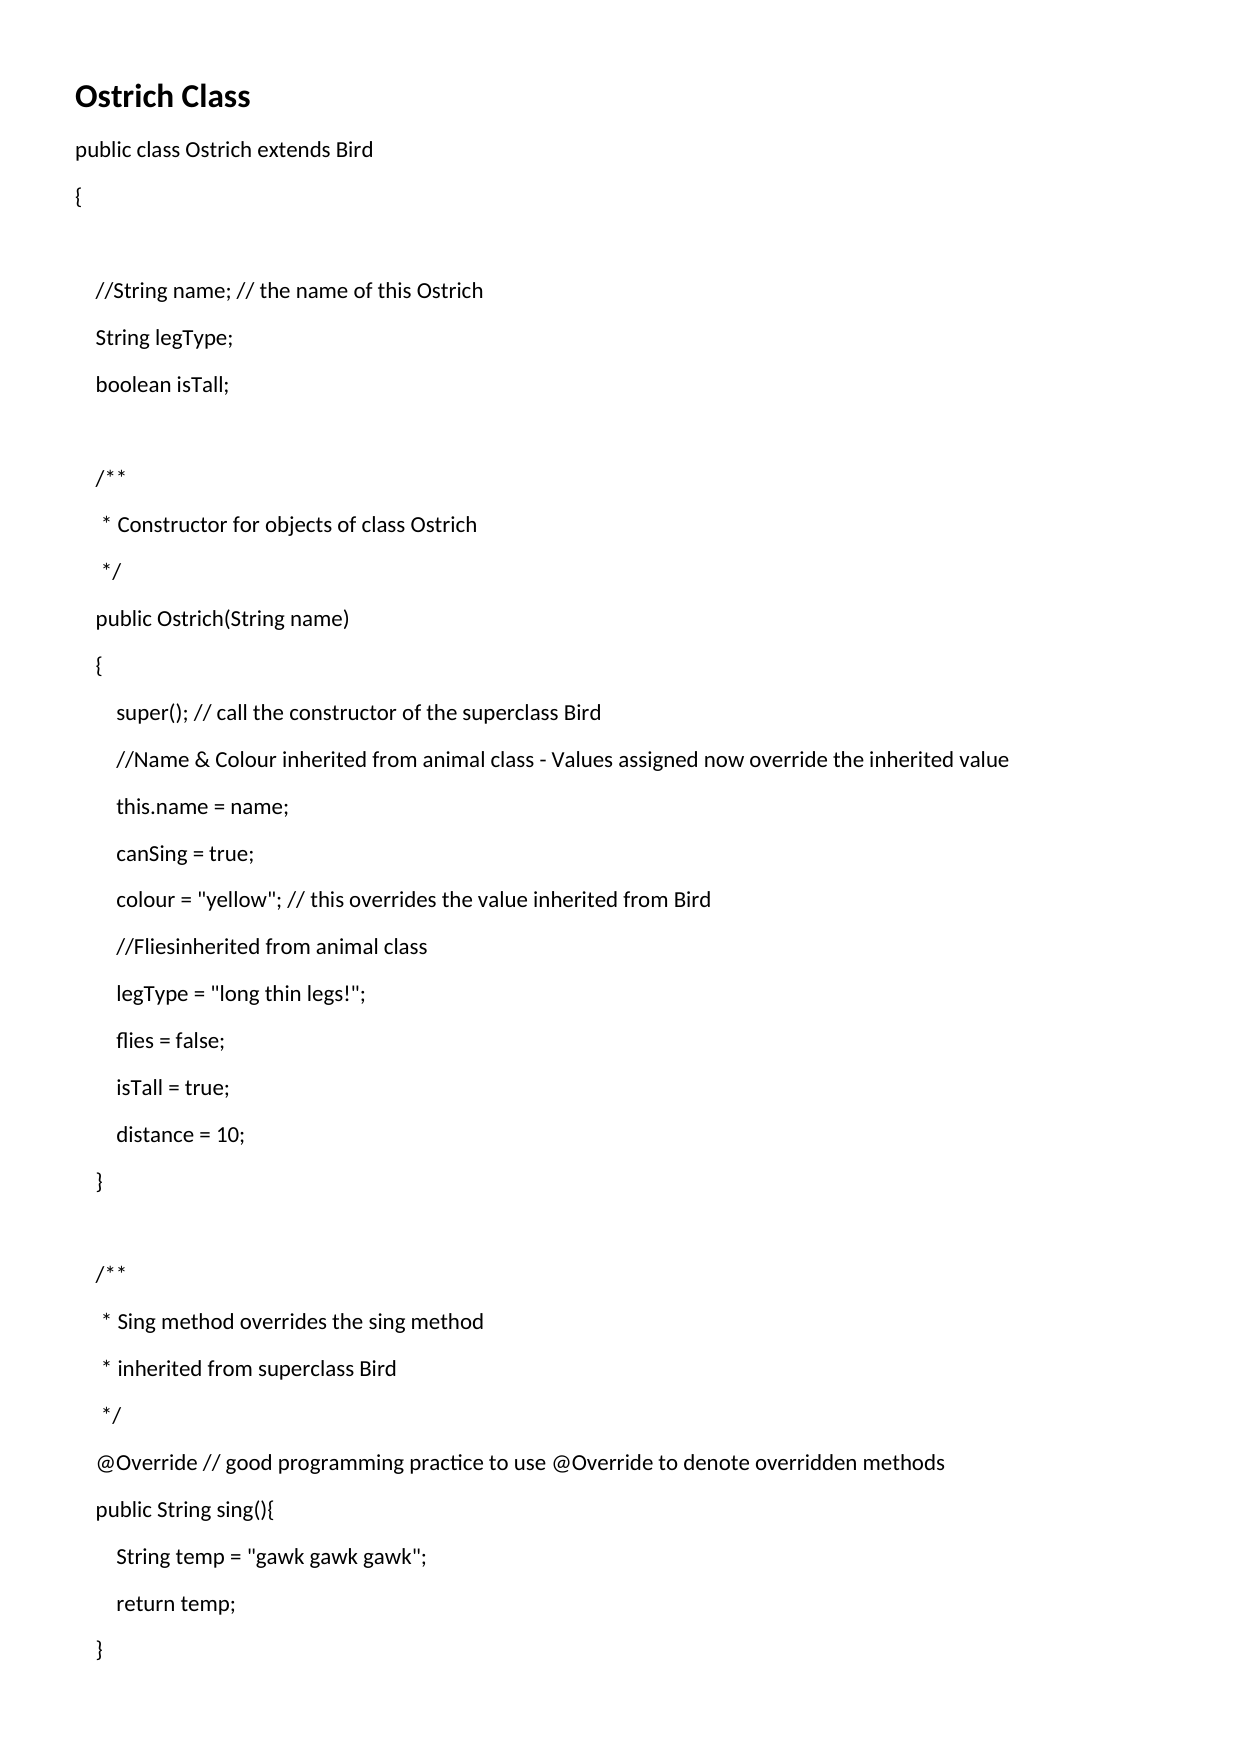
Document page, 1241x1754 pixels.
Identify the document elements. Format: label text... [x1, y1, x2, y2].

text canSing = true; [75, 839, 1165, 867]
text public class Ostrich extends Bird [75, 136, 1165, 164]
text return temp; [75, 1589, 1165, 1617]
text //String name; // the name of this Ostrich [75, 276, 1165, 304]
text String temp = "gawk gawk gawk"; [75, 1542, 1165, 1570]
text String legType; [75, 323, 1165, 351]
text */ [75, 557, 1165, 586]
text this.name = name; [75, 792, 1165, 820]
text @Override // good programming practice to use @Override to denote overridden methods [75, 1448, 1165, 1476]
text public String sing(){ [75, 1495, 1165, 1523]
text } [75, 1167, 1165, 1195]
text { [75, 651, 1165, 679]
text */ [75, 1401, 1165, 1429]
text legType = "long thin legs!"; [75, 979, 1165, 1007]
text Ostrich Class [75, 75, 1165, 116]
text //Name & Colour inherited from animal class - Values assigned now override the inherited value [75, 745, 1165, 773]
text /** [75, 464, 1165, 492]
text } [75, 1636, 1165, 1664]
text distance = 10; [75, 1120, 1165, 1148]
text /** [75, 1261, 1165, 1289]
text isTall = true; [75, 1073, 1165, 1101]
text { [75, 182, 1165, 211]
text colour = "yellow"; // this overrides the value inherited from Bird [75, 886, 1165, 914]
text public Ostrich(String name) [75, 604, 1165, 632]
text * Constructor for objects of class Ostrich [75, 511, 1165, 539]
text * inherited from superclass Bird [75, 1354, 1165, 1382]
text super(); // call the constructor of the superclass Bird [75, 698, 1165, 726]
text boolean isTall; [75, 370, 1165, 398]
text * Sing method overrides the sing method [75, 1307, 1165, 1336]
text flies = false; [75, 1026, 1165, 1054]
text //Fliesinherited from animal class [75, 932, 1165, 961]
